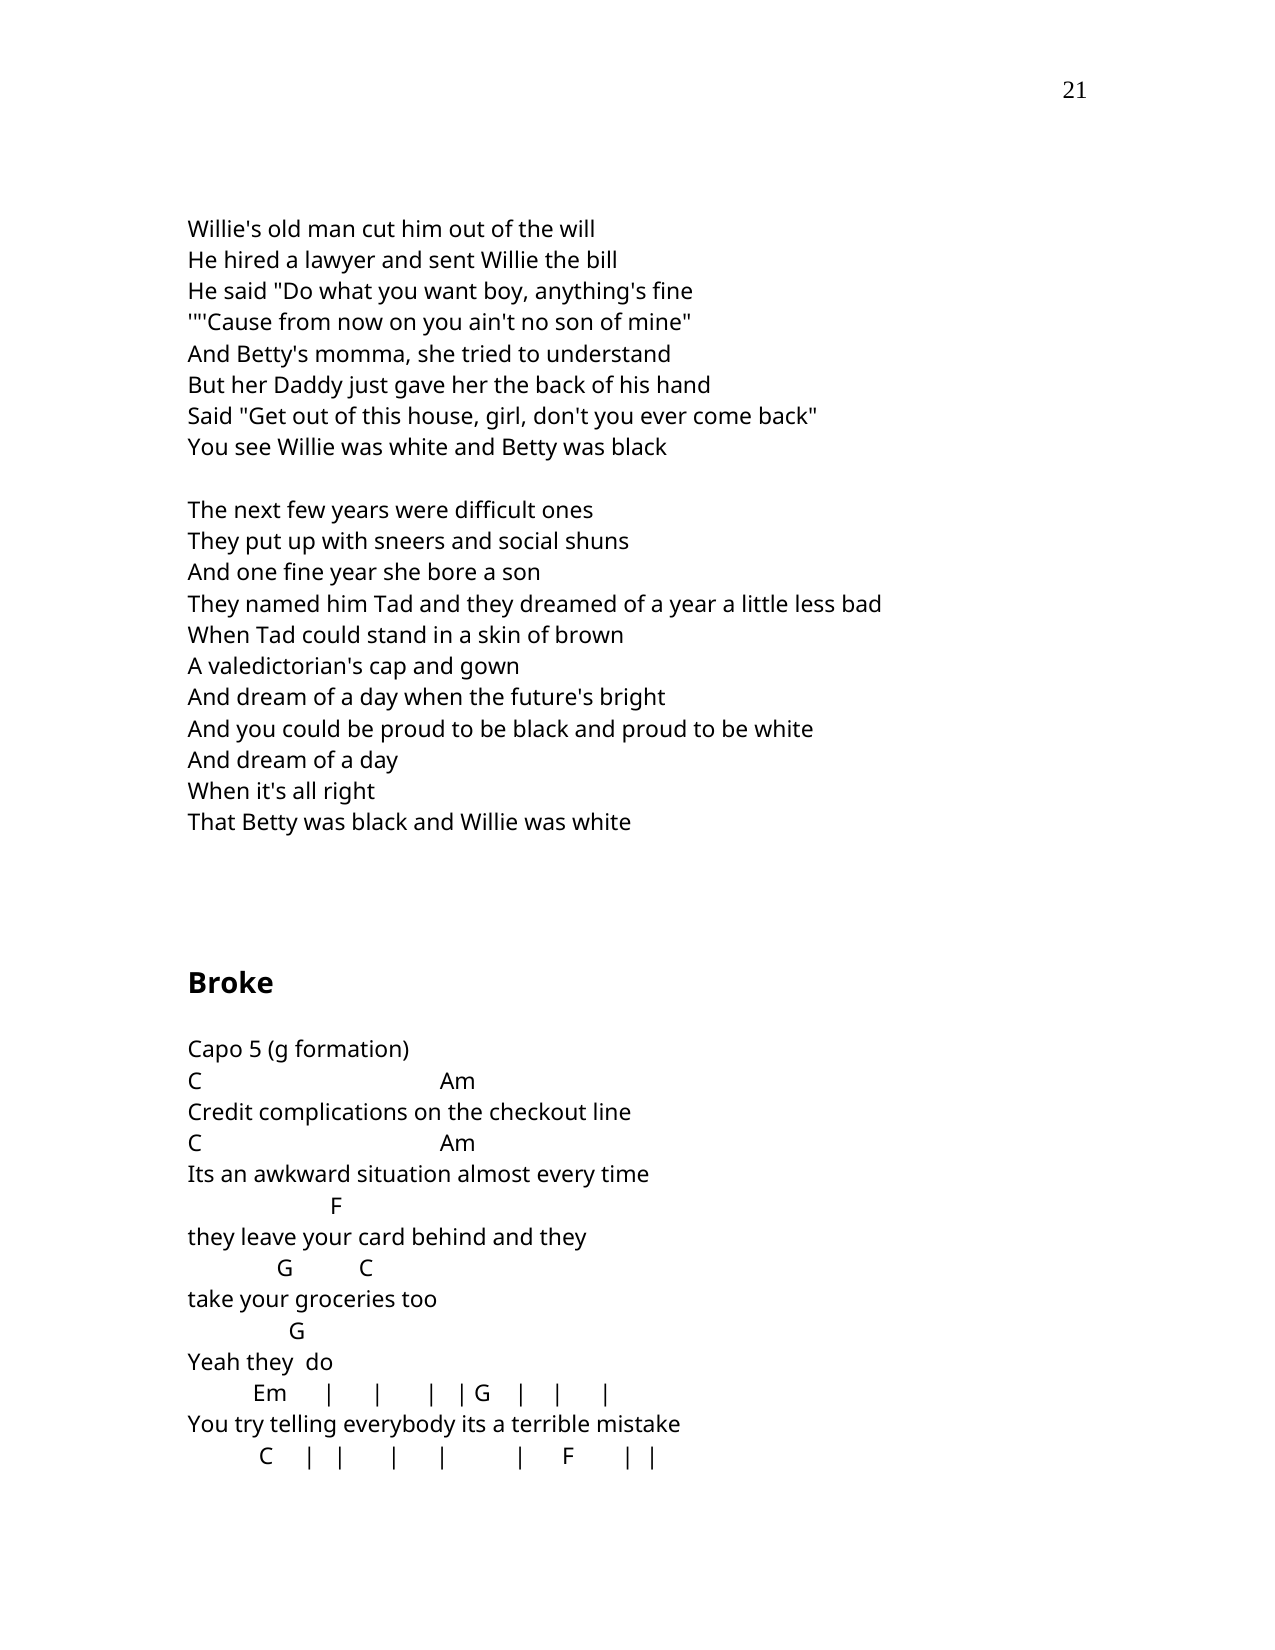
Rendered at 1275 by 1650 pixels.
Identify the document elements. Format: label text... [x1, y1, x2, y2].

text And one fine year she bore a son [187, 556, 1087, 587]
text A valedictorian's cap and gown [187, 650, 1087, 681]
text Broke [187, 962, 1087, 1002]
text You see Willie was white and Betty was black [187, 431, 1087, 462]
text they leave your card behind and they [187, 1221, 1087, 1252]
text C | | | | | F | | [187, 1440, 1087, 1471]
text Willie's old man cut him out of the will [187, 212, 1087, 244]
text When it's all right [187, 775, 1087, 806]
text '"'Cause from now on you ain't no son of mine" [187, 306, 1087, 337]
text And dream of a day [187, 744, 1087, 775]
text F [187, 1190, 1087, 1221]
text G [187, 1315, 1087, 1346]
text They named him Tad and they dreamed of a year a little less bad [187, 587, 1087, 619]
text He said "Do what you want boy, anything's fine [187, 275, 1087, 306]
text You try telling everybody its a terrible mistake [187, 1408, 1087, 1440]
text That Betty was black and Willie was white [187, 806, 1087, 837]
text And Betty's momma, she tried to understand [187, 337, 1087, 369]
text Capo 5 (g formation) [187, 1033, 1087, 1065]
text take your groceries too [187, 1283, 1087, 1315]
text Said "Get out of this house, girl, don't you ever come back" [187, 400, 1087, 431]
text The next few years were difficult ones [187, 494, 1087, 525]
text C Am [187, 1065, 1087, 1096]
text He hired a lawyer and sent Willie the bill [187, 244, 1087, 275]
text They put up with sneers and social shuns [187, 525, 1087, 556]
text Yeah they do [187, 1346, 1087, 1377]
text C Am [187, 1127, 1087, 1158]
text Credit complications on the checkout line [187, 1096, 1087, 1127]
text G C [187, 1252, 1087, 1283]
text And dream of a day when the future's bright [187, 681, 1087, 712]
text But her Daddy just gave her the back of his hand [187, 369, 1087, 400]
text Its an awkward situation almost every time [187, 1158, 1087, 1190]
text And you could be proud to be black and proud to be white [187, 712, 1087, 744]
text Em | | | | G | | | [187, 1377, 1087, 1408]
text When Tad could stand in a skin of brown [187, 619, 1087, 650]
